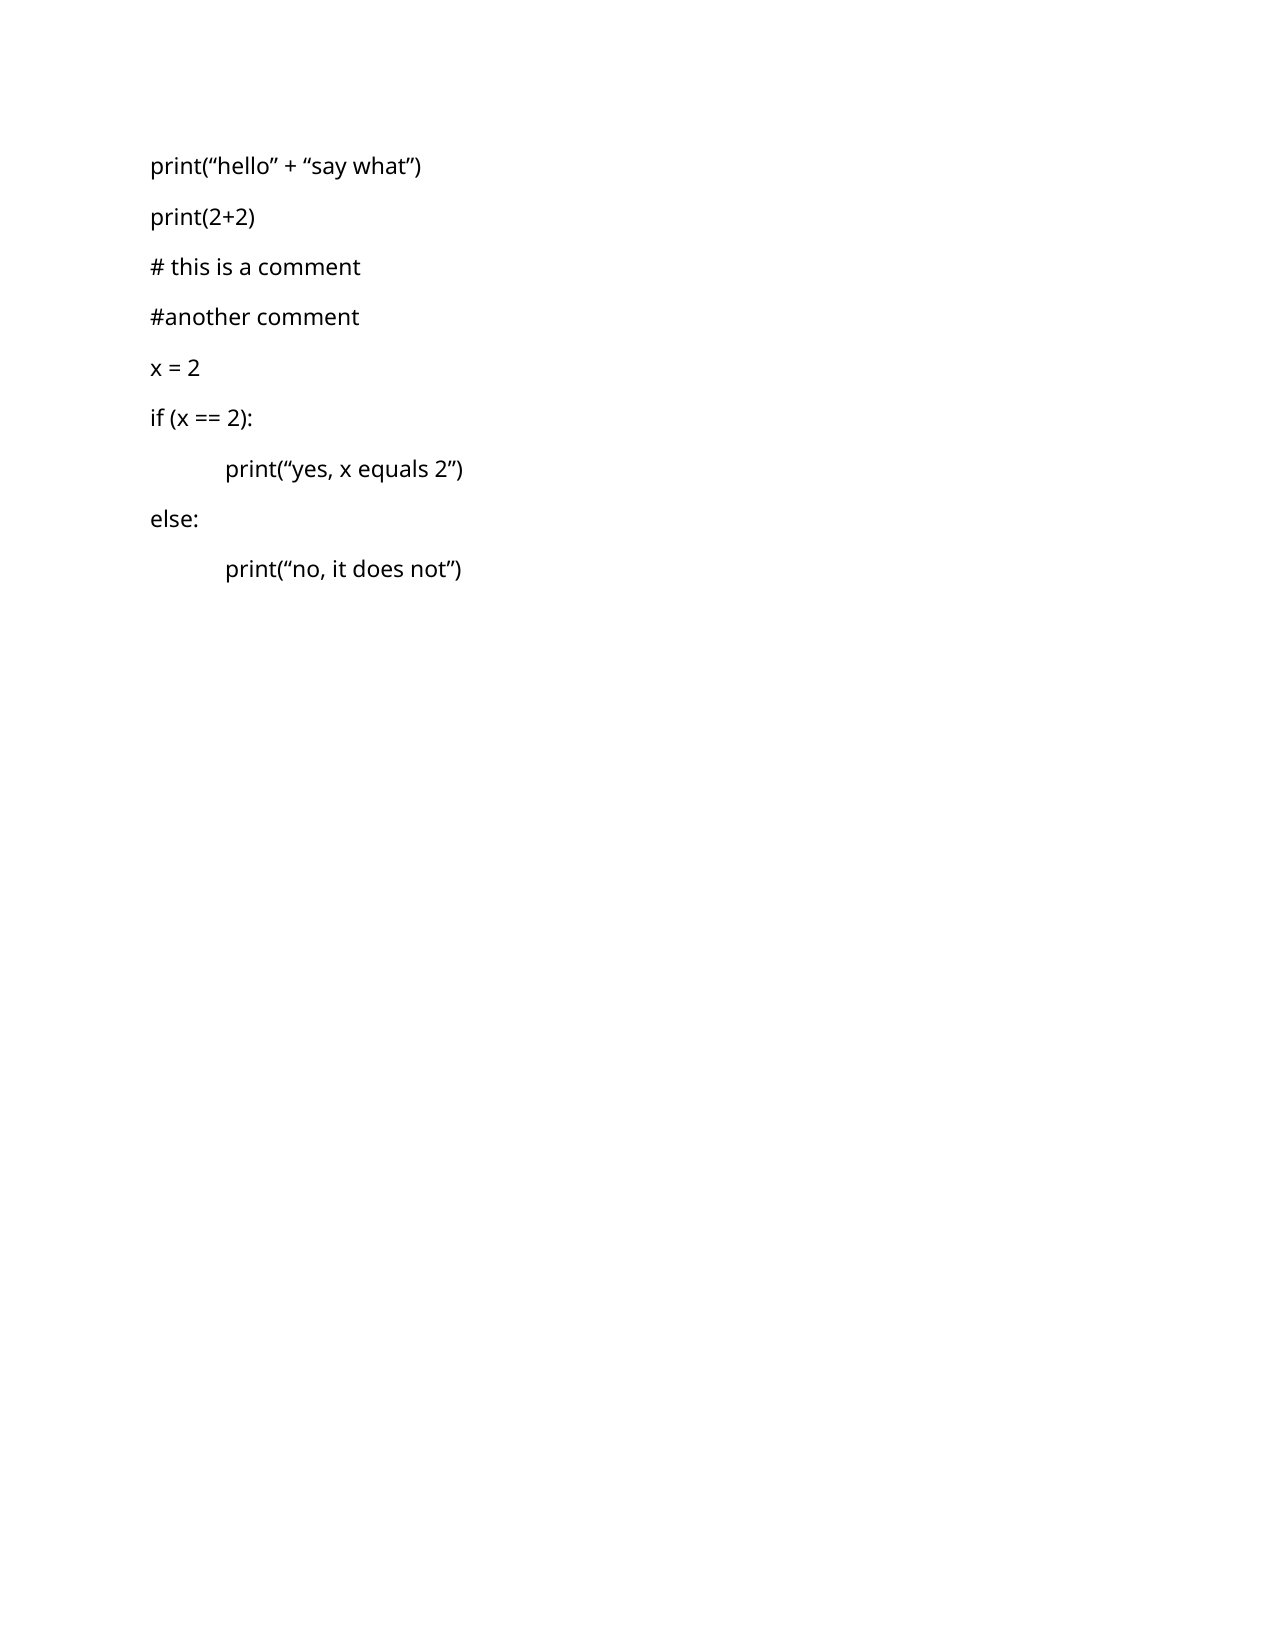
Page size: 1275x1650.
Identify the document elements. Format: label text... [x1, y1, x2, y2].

text # this is a comment [150, 251, 1125, 282]
text else: [150, 503, 1125, 534]
text print(“yes, x equals 2”) [150, 452, 1125, 484]
text if (x == 2): [150, 402, 1125, 433]
text print(“hello” + “say what”) [150, 150, 1125, 181]
text x = 2 [150, 352, 1125, 383]
text print(2+2) [150, 200, 1125, 232]
text print(“no, it does not”) [150, 553, 1125, 584]
text #another comment [150, 301, 1125, 332]
